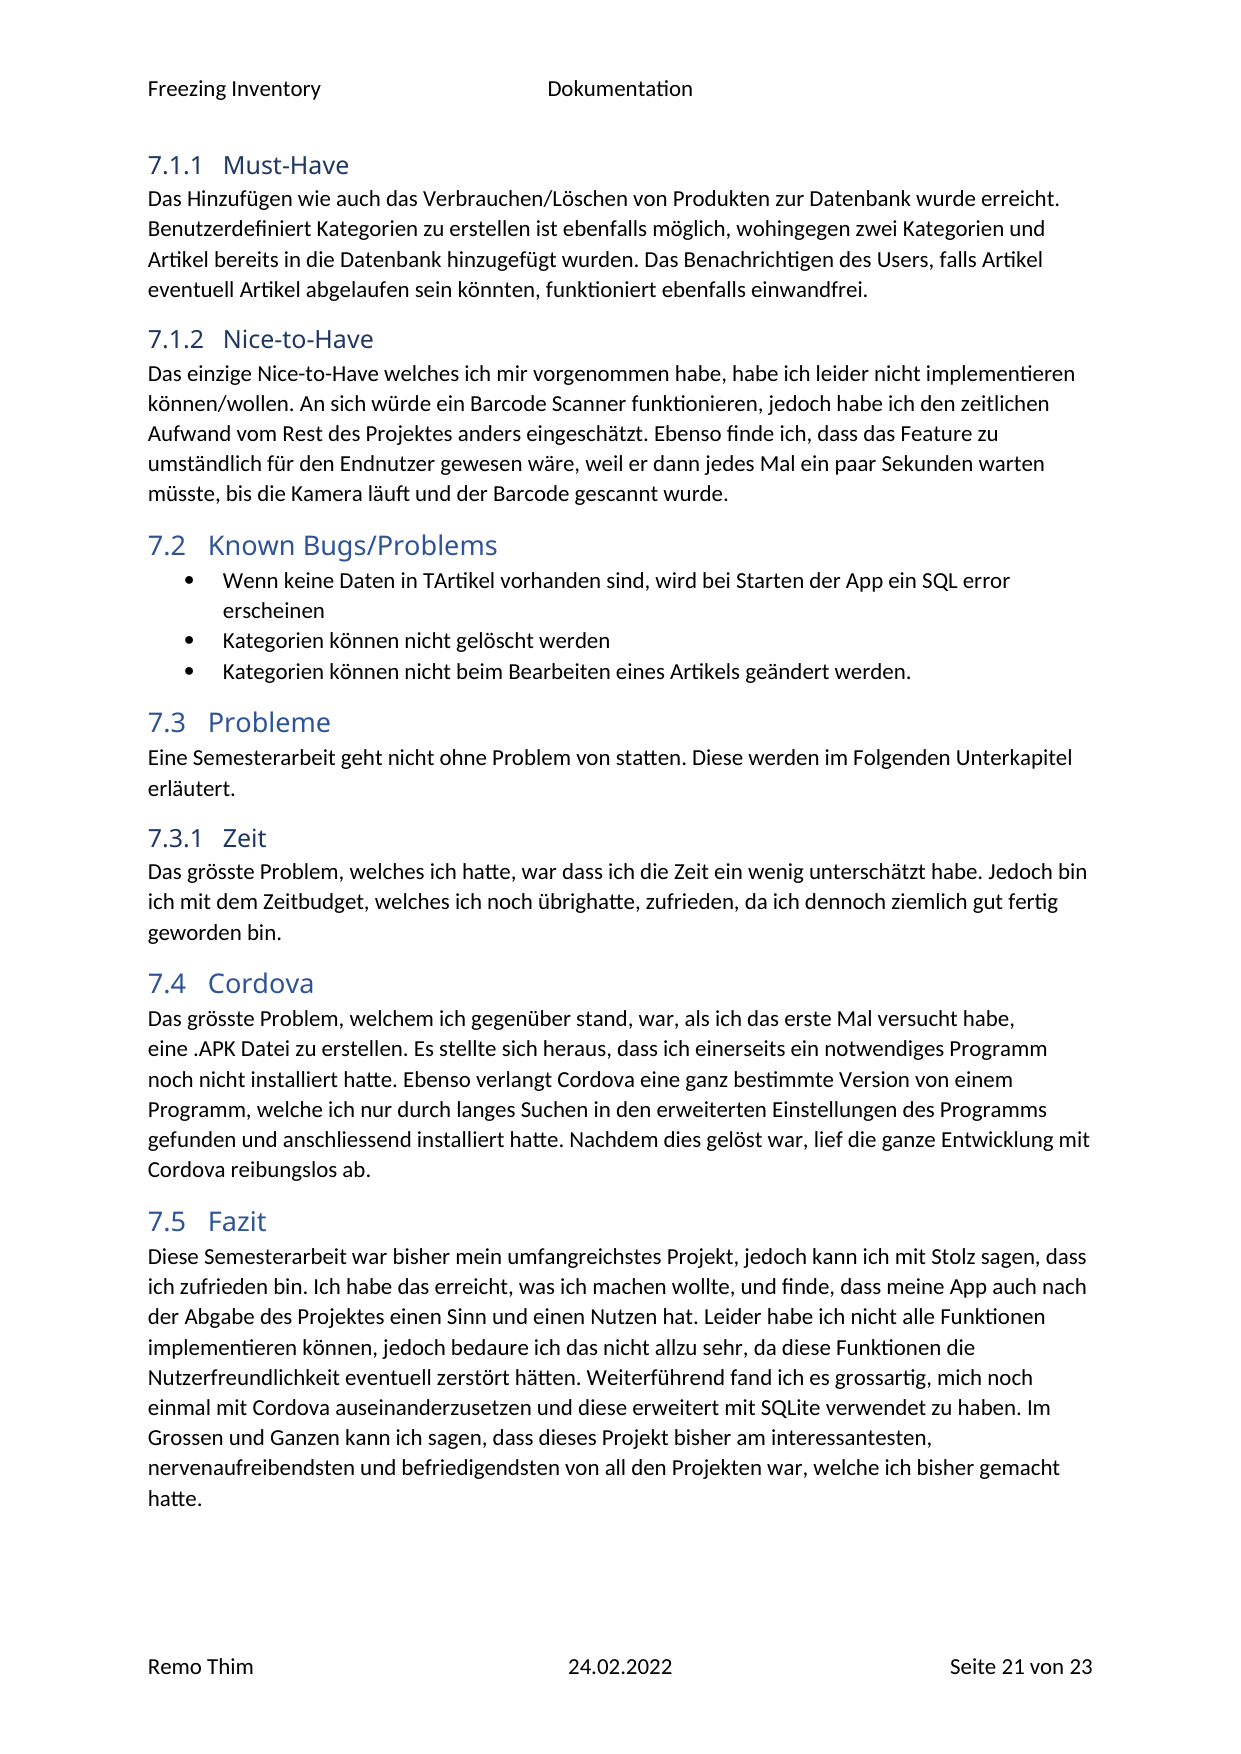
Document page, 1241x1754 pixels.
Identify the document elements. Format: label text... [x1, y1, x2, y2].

list Wenn keine Daten in TArtikel vorhanden sind, wird bei Starten der App ein SQL error erscheinen [185, 566, 1093, 624]
list Kategorien können nicht gelöscht werden [185, 627, 1093, 654]
text Das grösste Problem, welchem ich gegenüber stand, war, als ich das erste Mal versucht habe, eine .APK Datei zu erstellen. Es stellte sich heraus, dass ich einerseits ein notwendiges Programm noch nicht installiert hatte. Ebenso verlangt Cordova eine ganz bestimmte Version von einem Programm, welche ich nur durch langes Suchen in den erweiterten Einstellungen des Programms gefunden und anschliessend installiert hatte. Nachdem dies gelöst war, lief die ganze Entwicklung mit Cordova reibungslos ab. [148, 1004, 1093, 1183]
subtitle Zeit [148, 821, 1093, 854]
subtitle Fazit [148, 1202, 1093, 1239]
text Das grösste Problem, welches ich hatte, war dass ich die Zeit ein wenig unterschätzt habe. Jedoch bin ich mit dem Zeitbudget, welches ich noch übrighatte, zufrieden, da ich dennoch ziemlich gut fertig geworden bin. [148, 857, 1093, 946]
text Diese Semesterarbeit war bisher mein umfangreichstes Projekt, jedoch kann ich mit Stolz sagen, dass ich zufrieden bin. Ich habe das erreicht, was ich machen wollte, und finde, dass meine App auch nach der Abgabe des Projektes einen Sinn und einen Nutzen hat. Leider habe ich nicht alle Funktionen implementieren können, jedoch bedaure ich das nicht allzu sehr, da diese Funktionen die Nutzerfreundlichkeit eventuell zerstört hätten. Weiterführend fand ich es grossartig, mich noch einmal mit Cordova auseinanderzusetzen und diese erweitert mit SQLite verwendet zu haben. Im Grossen und Ganzen kann ich sagen, dass dieses Projekt bisher am interessantesten, nervenaufreibendsten und befriedigendsten von all den Projekten war, welche ich bisher gemacht hatte. [148, 1242, 1093, 1512]
text Das Hinzufügen wie auch das Verbrauchen/Löschen von Produkten zur Datenbank wurde erreicht. Benutzerdefiniert Kategorien zu erstellen ist ebenfalls möglich, wohingegen zwei Kategorien und Artikel bereits in die Datenbank hinzugefügt wurden. Das Benachrichtigen des Users, falls Artikel eventuell Artikel abgelaufen sein könnten, funktioniert ebenfalls einwandfrei. [148, 184, 1093, 303]
text Eine Semesterarbeit geht nicht ohne Problem von statten. Diese werden im Folgenden Unterkapitel erläutert. [148, 743, 1093, 802]
subtitle Nice-to-Have [148, 322, 1093, 356]
list Kategorien können nicht beim Bearbeiten eines Artikels geändert werden. [185, 657, 1093, 685]
text Das einzige Nice-to-Have welches ich mir vorgenommen habe, habe ich leider nicht implementieren können/wollen. An sich würde ein Barcode Scanner funktionieren, jedoch habe ich den zeitlichen Aufwand vom Rest des Projektes anders eingeschätzt. Ebenso finde ich, dass das Feature zu umständlich für den Endnutzer gewesen wäre, weil er dann jedes Mal ein paar Sekunden warten müsste, bis die Kamera läuft und der Barcode gescannt wurde. [148, 359, 1093, 507]
subtitle Must-Have [148, 148, 1093, 182]
subtitle Known Bugs/Problems [148, 526, 1093, 563]
subtitle Cordova [148, 964, 1093, 1001]
subtitle Probleme [148, 704, 1093, 741]
